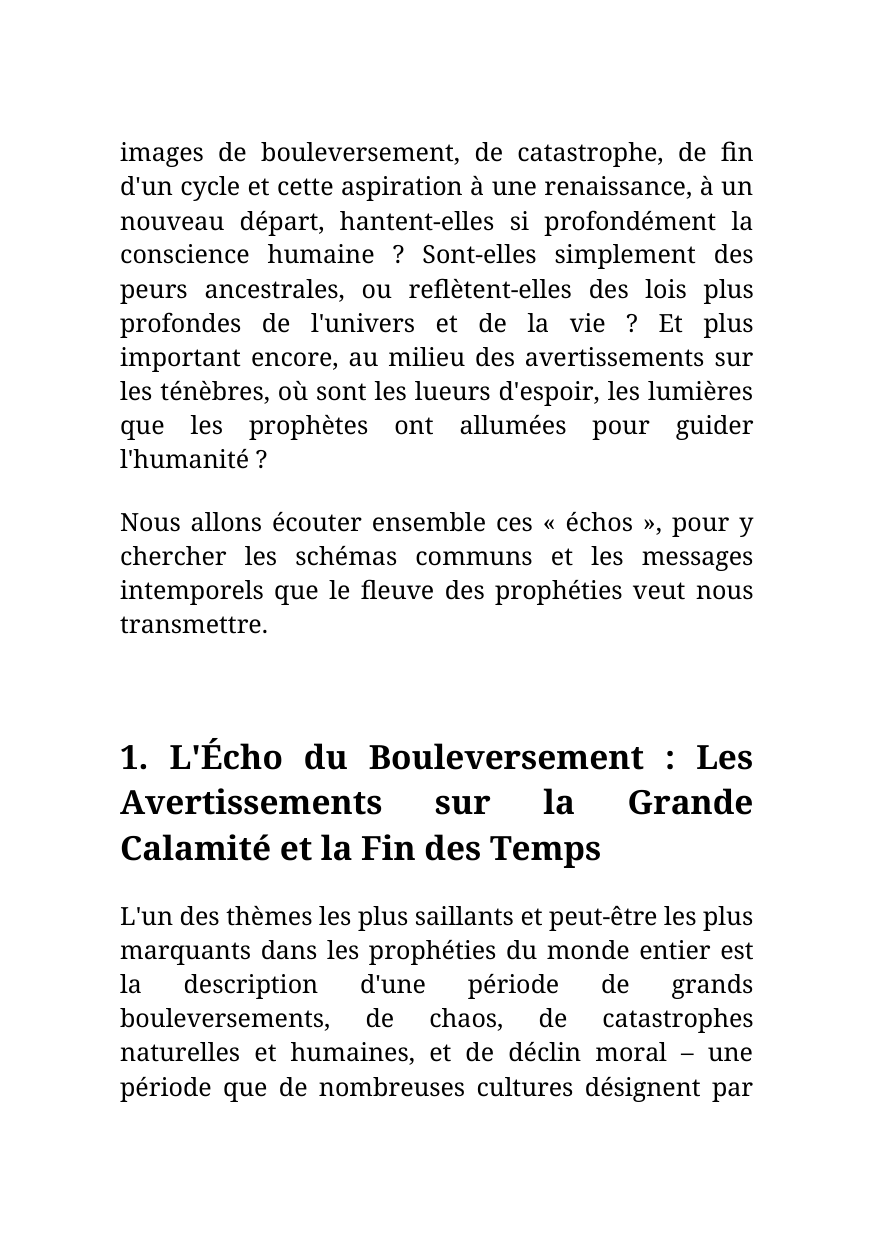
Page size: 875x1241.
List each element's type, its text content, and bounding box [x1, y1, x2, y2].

text Nous allons écouter ensemble ces « échos », pour y chercher les schémas communs et les messages intemporels que le fleuve des prophéties veut nous transmettre. [120, 505, 754, 641]
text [120, 135, 754, 476]
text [120, 899, 754, 1103]
text 1. L'Écho du Bouleversement : Les Avertissements sur la Grande Calamité et la Fin des Temps [120, 733, 754, 870]
